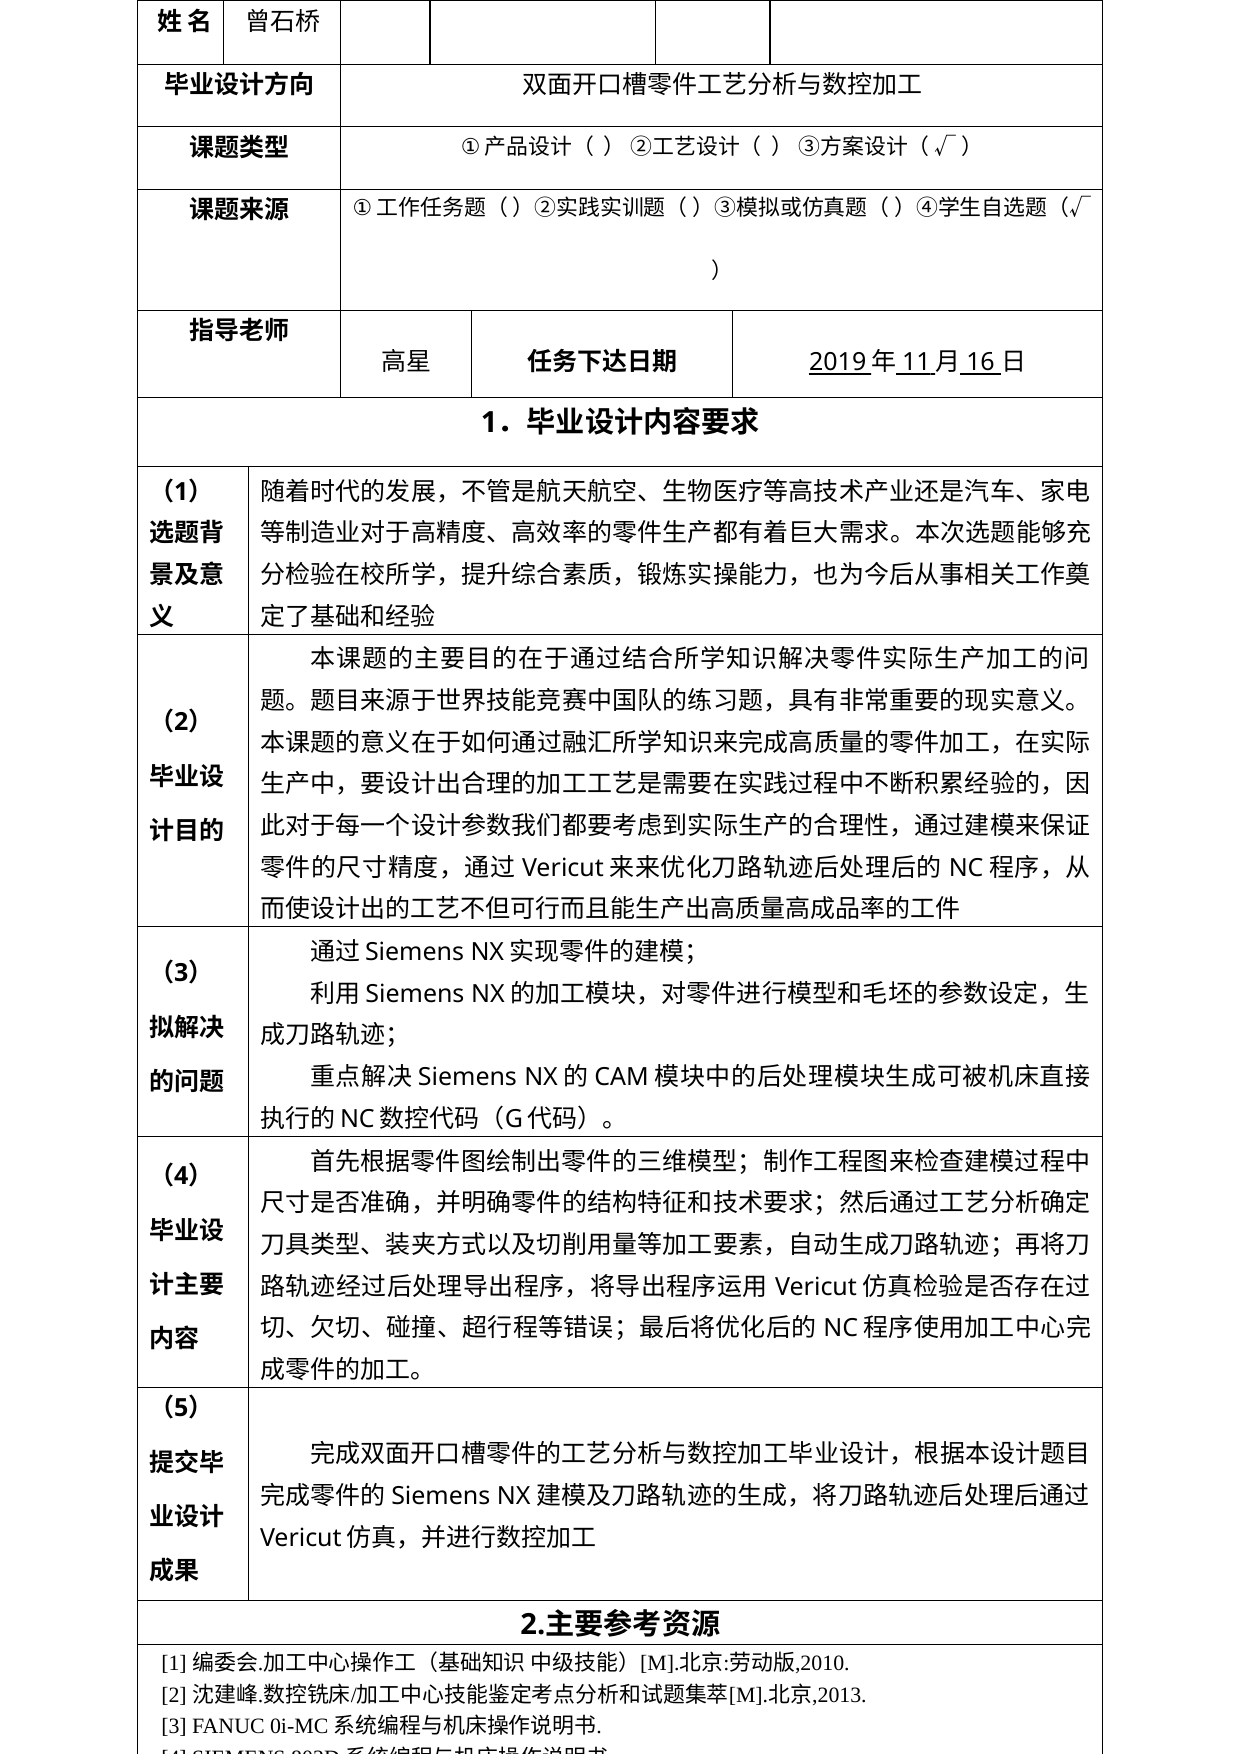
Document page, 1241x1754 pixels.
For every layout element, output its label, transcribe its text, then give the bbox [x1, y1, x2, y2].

table_cell 课题类型 [138, 127, 340, 188]
table_cell 完成双面开口槽零件的工艺分析与数控加工毕业设计，根据本设计题目完成零件的Siemens NX建模及刀路轨迹的生成，将刀路轨迹后处理后通过Vericut仿真，并进行数控加工 [249, 1388, 1102, 1599]
table_header [431, 1, 655, 64]
table_cell ①产品设计（ ） ②工艺设计（ ） ③方案设计（ √ ） [341, 127, 1102, 188]
table_cell [1] 编委会.加工中心操作工（基础知识 中级技能）[M].北京:劳动版,2010. [2] 沈建峰.数控铣床/加工中心技能鉴定考点分析和试题集萃[M].北京,2013. [3] FANUC 0i-MC 系统编程与机床操作说明书. [4] SIEMENS 802D 系统编程与机床操作说明书. [5] 杨安林.机械制图 [M].北京:湖南科学技术出版社，2013. [6] 孙玉福,孟迪主.金属材料速查速算手册[M].北京:机械工业出版社,2013. [7] 刘昌丽,周进.UG NX 8.0 中文版完全自学手册[M].北京:人民电邮出版社，2012. [8] 董朋莎,孙会来.基于 VERICUT 的变螺距螺杆多轴数控加工仿真研究[J].组合机床与自动化加工技术. [9] 任德宝.数控加工切削参数优化探讨与实践[J/OL].世界有色金属. [10] 荆鑫.试论数控机床的高速高精技术[J/OL].世界有色金属. [11] 洪惠良.CAD/CAM应用技术（UG）[M].北京:中国劳动社会保障出版社，2012. [138, 1645, 1102, 1754]
table_header [656, 1, 769, 64]
table_cell （2）毕业设计目的 [138, 635, 248, 926]
table_cell 任务下达日期 [472, 311, 732, 397]
table_header [771, 1, 1102, 64]
table_cell 高星 [341, 311, 471, 397]
table_cell 毕业设计方向 [138, 65, 340, 126]
table_header [341, 1, 429, 64]
table_cell 1．毕业设计内容要求 [138, 398, 1102, 466]
table_cell （4）毕业设计主要内容 [138, 1137, 248, 1387]
table_cell （5）提交毕业设计成果 [138, 1388, 248, 1599]
table_cell 随着时代的发展，不管是航天航空、生物医疗等高技术产业还是汽车、家电等制造业对于高精度、高效率的零件生产都有着巨大需求。本次选题能够充分检验在校所学，提升综合素质，锻炼实操能力，也为今后从事相关工作奠定了基础和经验 [249, 467, 1102, 633]
table_cell 指导老师 [138, 311, 340, 397]
table_cell 2019年 11月 16 日 [733, 311, 1102, 397]
table_cell 课题来源 [138, 190, 340, 310]
table_cell 通过Siemens NX实现零件的建模； 利用Siemens NX的加工模块，对零件进行模型和毛坯的参数设定，生成刀路轨迹； 重点解决Siemens NX的CAM模块中的后处理模块生成可被机床直接执行的NC数控代码（G代码）。 [249, 927, 1102, 1136]
table_cell （3）拟解决的问题 [138, 927, 248, 1136]
table_cell 2.主要参考资源 [138, 1601, 1102, 1644]
table_cell 本课题的主要目的在于通过结合所学知识解决零件实际生产加工的问题。题目来源于世界技能竞赛中国队的练习题，具有非常重要的现实意义。本课题的意义在于如何通过融汇所学知识来完成高质量的零件加工，在实际生产中，要设计出合理的加工工艺是需要在实践过程中不断积累经验的，因此对于每一个设计参数我们都要考虑到实际生产的合理性，通过建模来保证零件的尺寸精度，通过Vericut来来优化刀路轨迹后处理后的NC程序，从而使设计出的工艺不但可行而且能生产出高质量高成品率的工件 [249, 635, 1102, 926]
table_cell ①工作任务题（ ）②实践实训题（ ）③模拟或仿真题（ ）④学生自选题（√ ） [341, 190, 1102, 310]
table_cell （1）选题背景及意义 [138, 467, 248, 633]
table_cell 双面开口槽零件工艺分析与数控加工 [341, 65, 1102, 126]
table_header 姓 名 [138, 1, 223, 64]
table_header 曾石桥 [224, 1, 340, 64]
table_cell 首先根据零件图绘制出零件的三维模型；制作工程图来检查建模过程中尺寸是否准确，并明确零件的结构特征和技术要求；然后通过工艺分析确定刀具类型、装夹方式以及切削用量等加工要素，自动生成刀路轨迹；再将刀路轨迹经过后处理导出程序，将导出程序运用Vericut仿真检验是否存在过切、欠切、碰撞、超行程等错误；最后将优化后的NC程序使用加工中心完成零件的加工。 [249, 1137, 1102, 1387]
